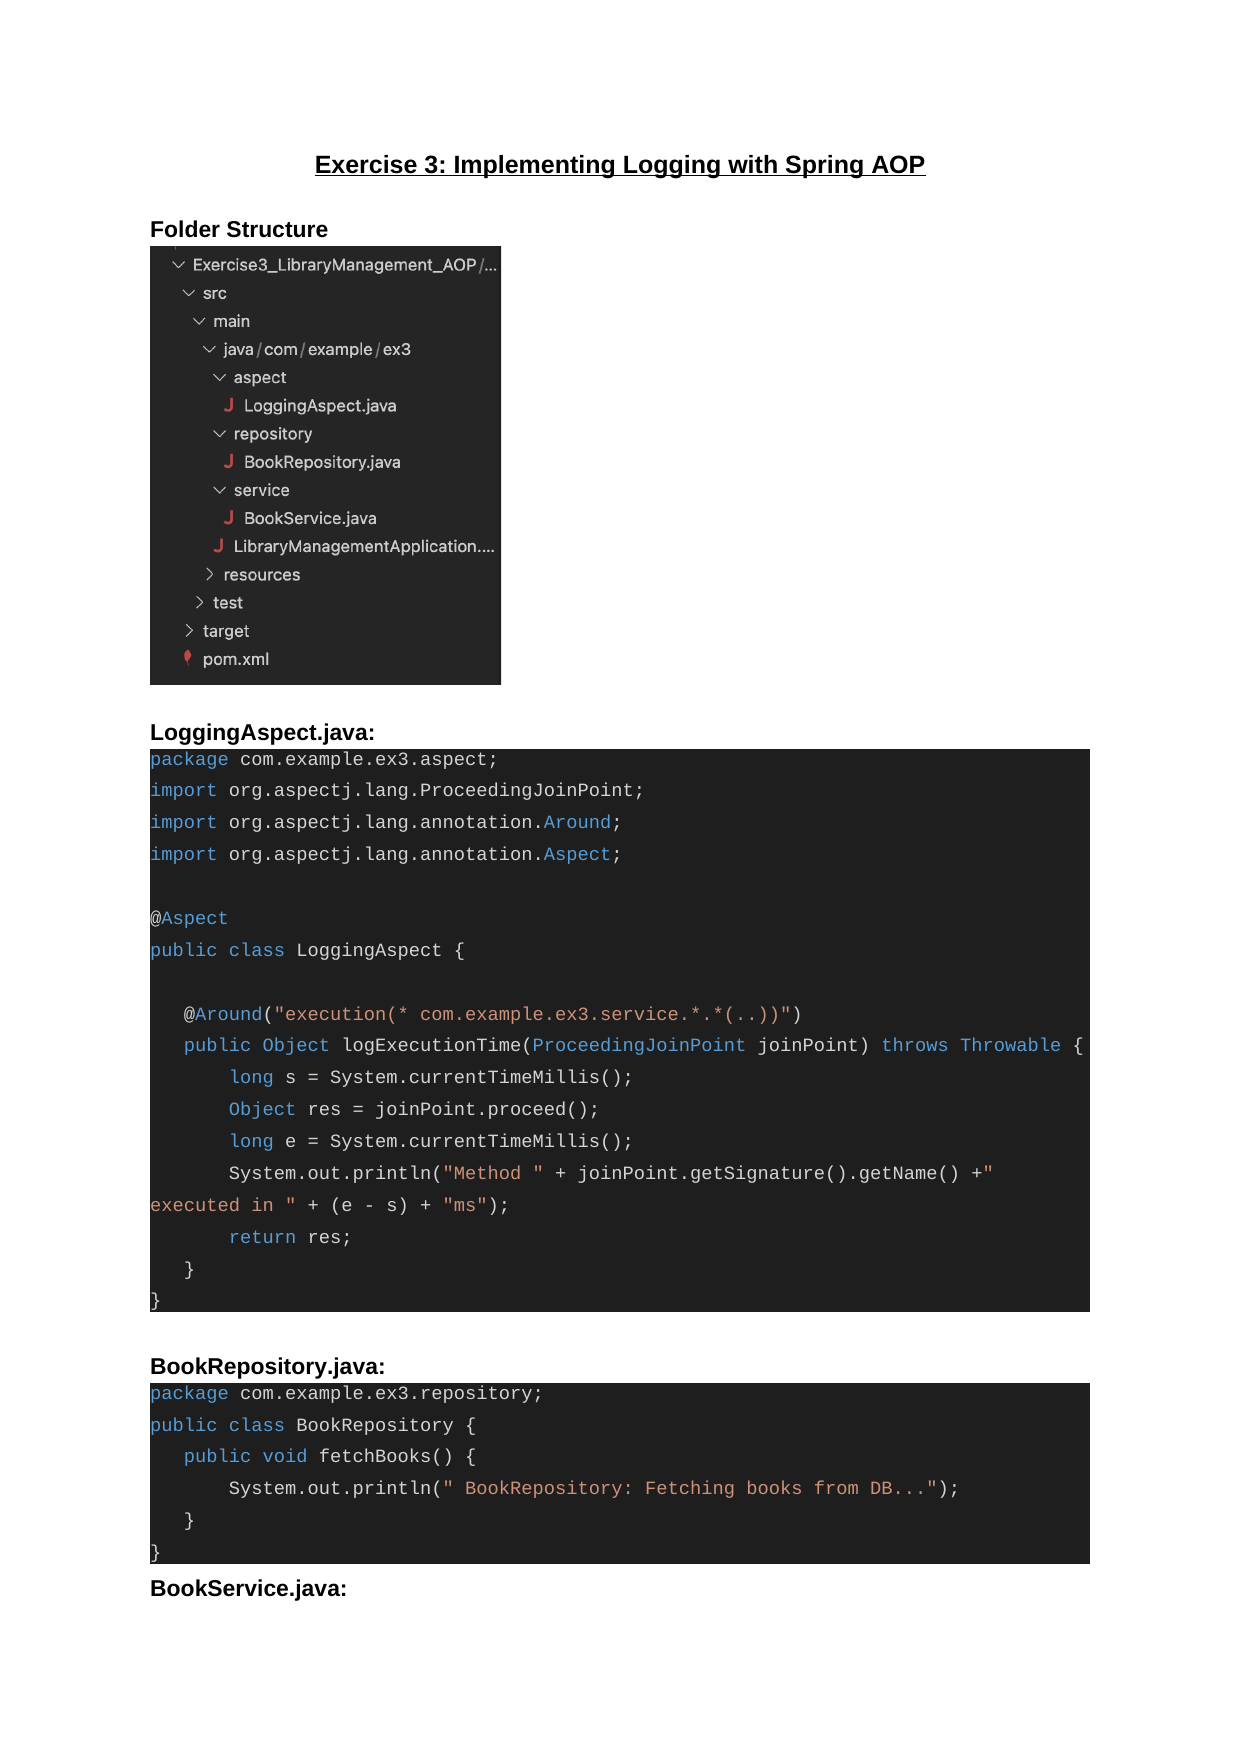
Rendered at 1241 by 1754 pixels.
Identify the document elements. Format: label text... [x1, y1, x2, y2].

text Exercise 3: Implementing Logging with Spring AOP [150, 150, 1090, 179]
text @Aspect [150, 909, 1090, 930]
text System.out.println("Method " + joinPoint.getSignature().getName() +" executed in " + (e - s) + "ms"); [150, 1164, 1090, 1217]
text public Object logExecutionTime(ProceedingJoinPoint joinPoint) throws Throwable { [150, 1036, 1090, 1057]
text LoggingAspect.java: [150, 719, 1090, 745]
text Object res = joinPoint.proceed(); [150, 1100, 1090, 1121]
text } [150, 1259, 1090, 1281]
text BookService.java: [150, 1575, 1090, 1601]
text } [150, 1291, 1090, 1312]
text import org.aspectj.lang.ProceedingJoinPoint; [150, 781, 1090, 802]
text Folder Structure [150, 216, 1090, 242]
text } [150, 1511, 1090, 1532]
picture [150, 246, 502, 685]
text BookRepository.java: [150, 1353, 1090, 1379]
text long s = System.currentTimeMillis(); [150, 1068, 1090, 1089]
text public class BookRepository { [150, 1415, 1090, 1437]
text return res; [150, 1227, 1090, 1249]
text import org.aspectj.lang.annotation.Aspect; [150, 845, 1090, 866]
text System.out.println(" BookRepository: Fetching books from DB..."); [150, 1479, 1090, 1500]
text @Around("execution(* com.example.ex3.service.*.*(..))") [150, 1004, 1090, 1026]
text } [150, 1543, 1090, 1564]
text package com.example.ex3.aspect; [150, 749, 1090, 771]
text import org.aspectj.lang.annotation.Around; [150, 813, 1090, 834]
text package com.example.ex3.repository; [150, 1383, 1090, 1405]
text public class LoggingAspect { [150, 941, 1090, 962]
text public void fetchBooks() { [150, 1447, 1090, 1468]
text long e = System.currentTimeMillis(); [150, 1132, 1090, 1153]
